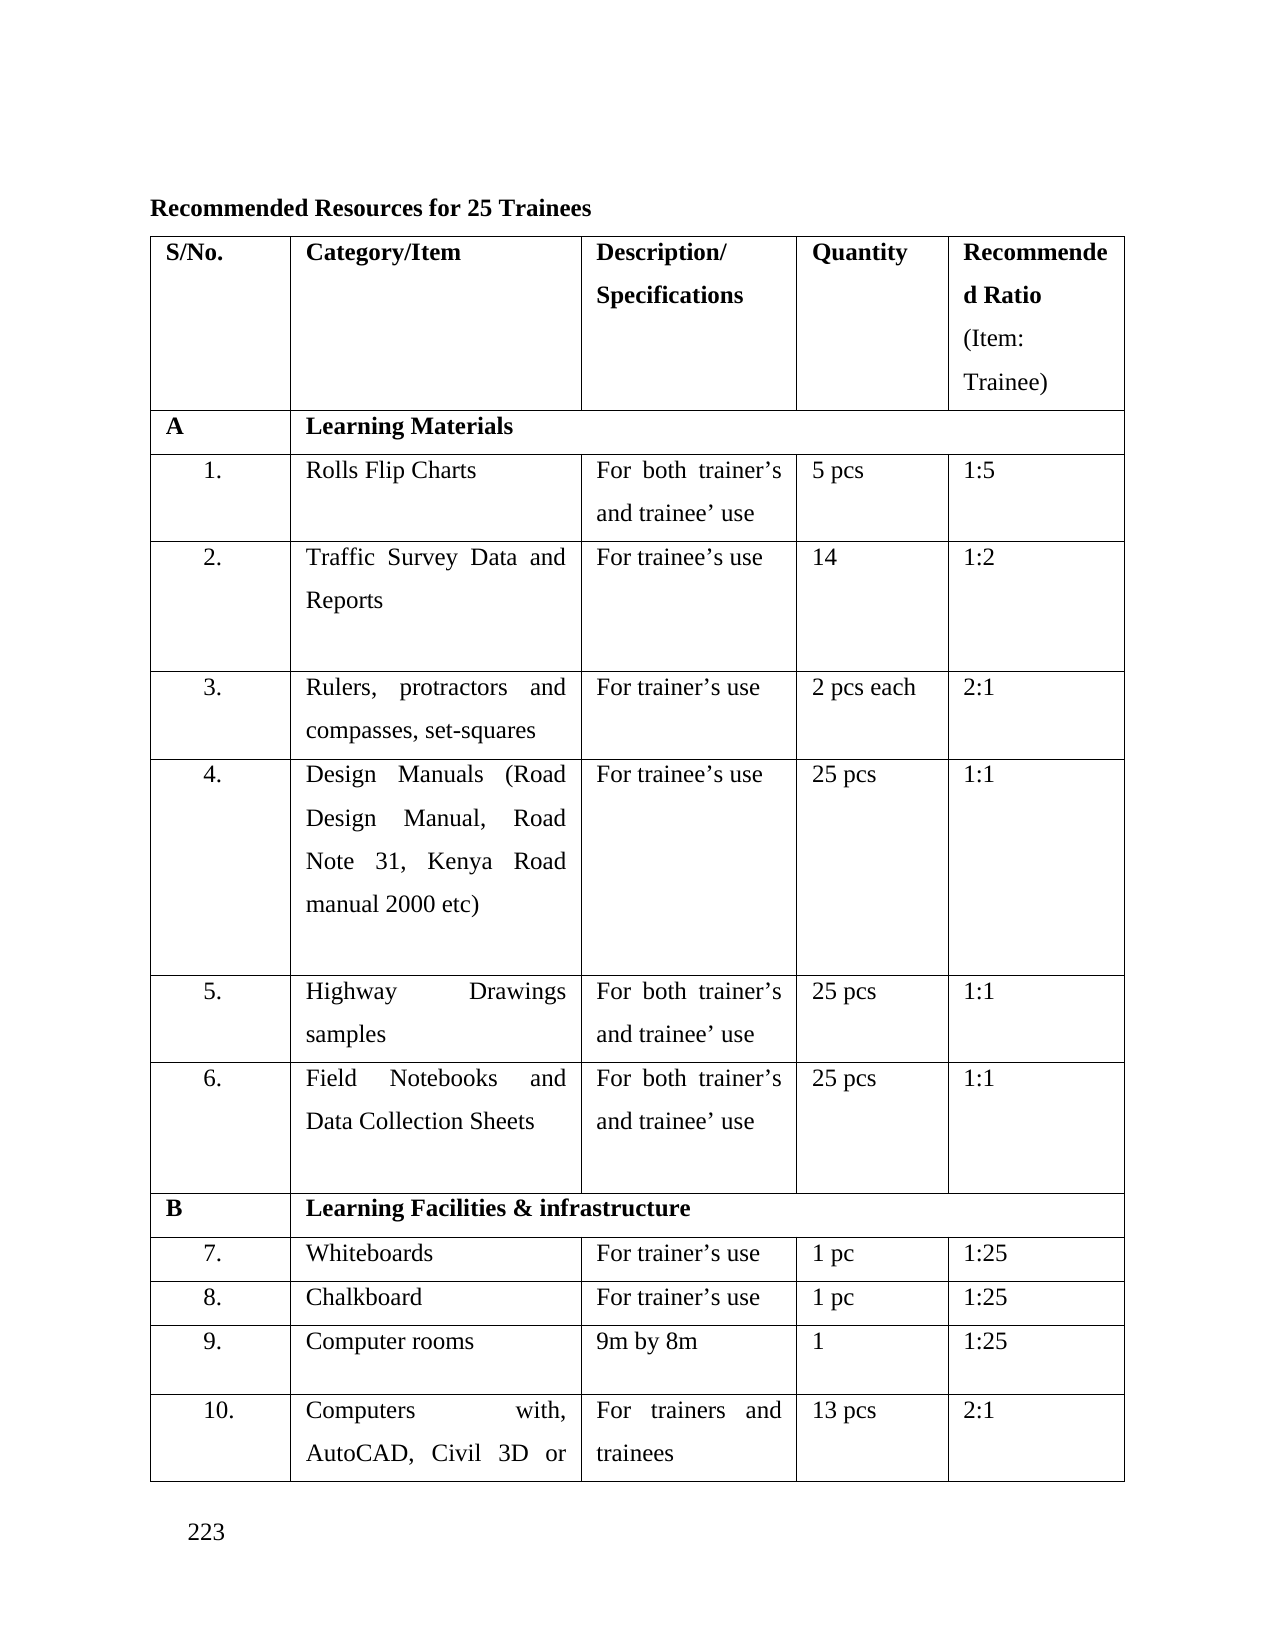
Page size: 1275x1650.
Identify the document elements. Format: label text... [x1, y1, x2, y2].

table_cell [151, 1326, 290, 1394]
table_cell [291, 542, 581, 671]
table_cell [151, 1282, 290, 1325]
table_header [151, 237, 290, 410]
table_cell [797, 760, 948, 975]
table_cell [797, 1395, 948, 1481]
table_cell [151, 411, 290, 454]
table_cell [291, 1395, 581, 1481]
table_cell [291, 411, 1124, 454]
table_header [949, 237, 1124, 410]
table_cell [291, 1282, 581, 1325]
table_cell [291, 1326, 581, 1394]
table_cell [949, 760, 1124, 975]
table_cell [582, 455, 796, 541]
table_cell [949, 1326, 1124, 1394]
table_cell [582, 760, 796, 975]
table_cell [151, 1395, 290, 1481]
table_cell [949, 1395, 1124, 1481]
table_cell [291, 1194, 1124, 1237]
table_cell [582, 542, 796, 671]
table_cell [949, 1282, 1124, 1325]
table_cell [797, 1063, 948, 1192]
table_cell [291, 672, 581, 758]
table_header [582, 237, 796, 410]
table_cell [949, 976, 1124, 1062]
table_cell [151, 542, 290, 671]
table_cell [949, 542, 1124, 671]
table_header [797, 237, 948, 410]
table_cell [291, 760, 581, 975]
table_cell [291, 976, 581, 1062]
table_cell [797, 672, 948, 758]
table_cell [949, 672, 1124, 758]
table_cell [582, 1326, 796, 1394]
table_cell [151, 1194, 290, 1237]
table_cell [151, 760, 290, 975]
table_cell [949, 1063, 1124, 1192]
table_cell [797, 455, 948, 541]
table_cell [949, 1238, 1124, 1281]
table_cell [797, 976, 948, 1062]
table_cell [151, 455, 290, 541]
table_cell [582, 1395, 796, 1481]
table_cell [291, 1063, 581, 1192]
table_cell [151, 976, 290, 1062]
text Recommended Resources for 25 Trainees [150, 193, 1125, 222]
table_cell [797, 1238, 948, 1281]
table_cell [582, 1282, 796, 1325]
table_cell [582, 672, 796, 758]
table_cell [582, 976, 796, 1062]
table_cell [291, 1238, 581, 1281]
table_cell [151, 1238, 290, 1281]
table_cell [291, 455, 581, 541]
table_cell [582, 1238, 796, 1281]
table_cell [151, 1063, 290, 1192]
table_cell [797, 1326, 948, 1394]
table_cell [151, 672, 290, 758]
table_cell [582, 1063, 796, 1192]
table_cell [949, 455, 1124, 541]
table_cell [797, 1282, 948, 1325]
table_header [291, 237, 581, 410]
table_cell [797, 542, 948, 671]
